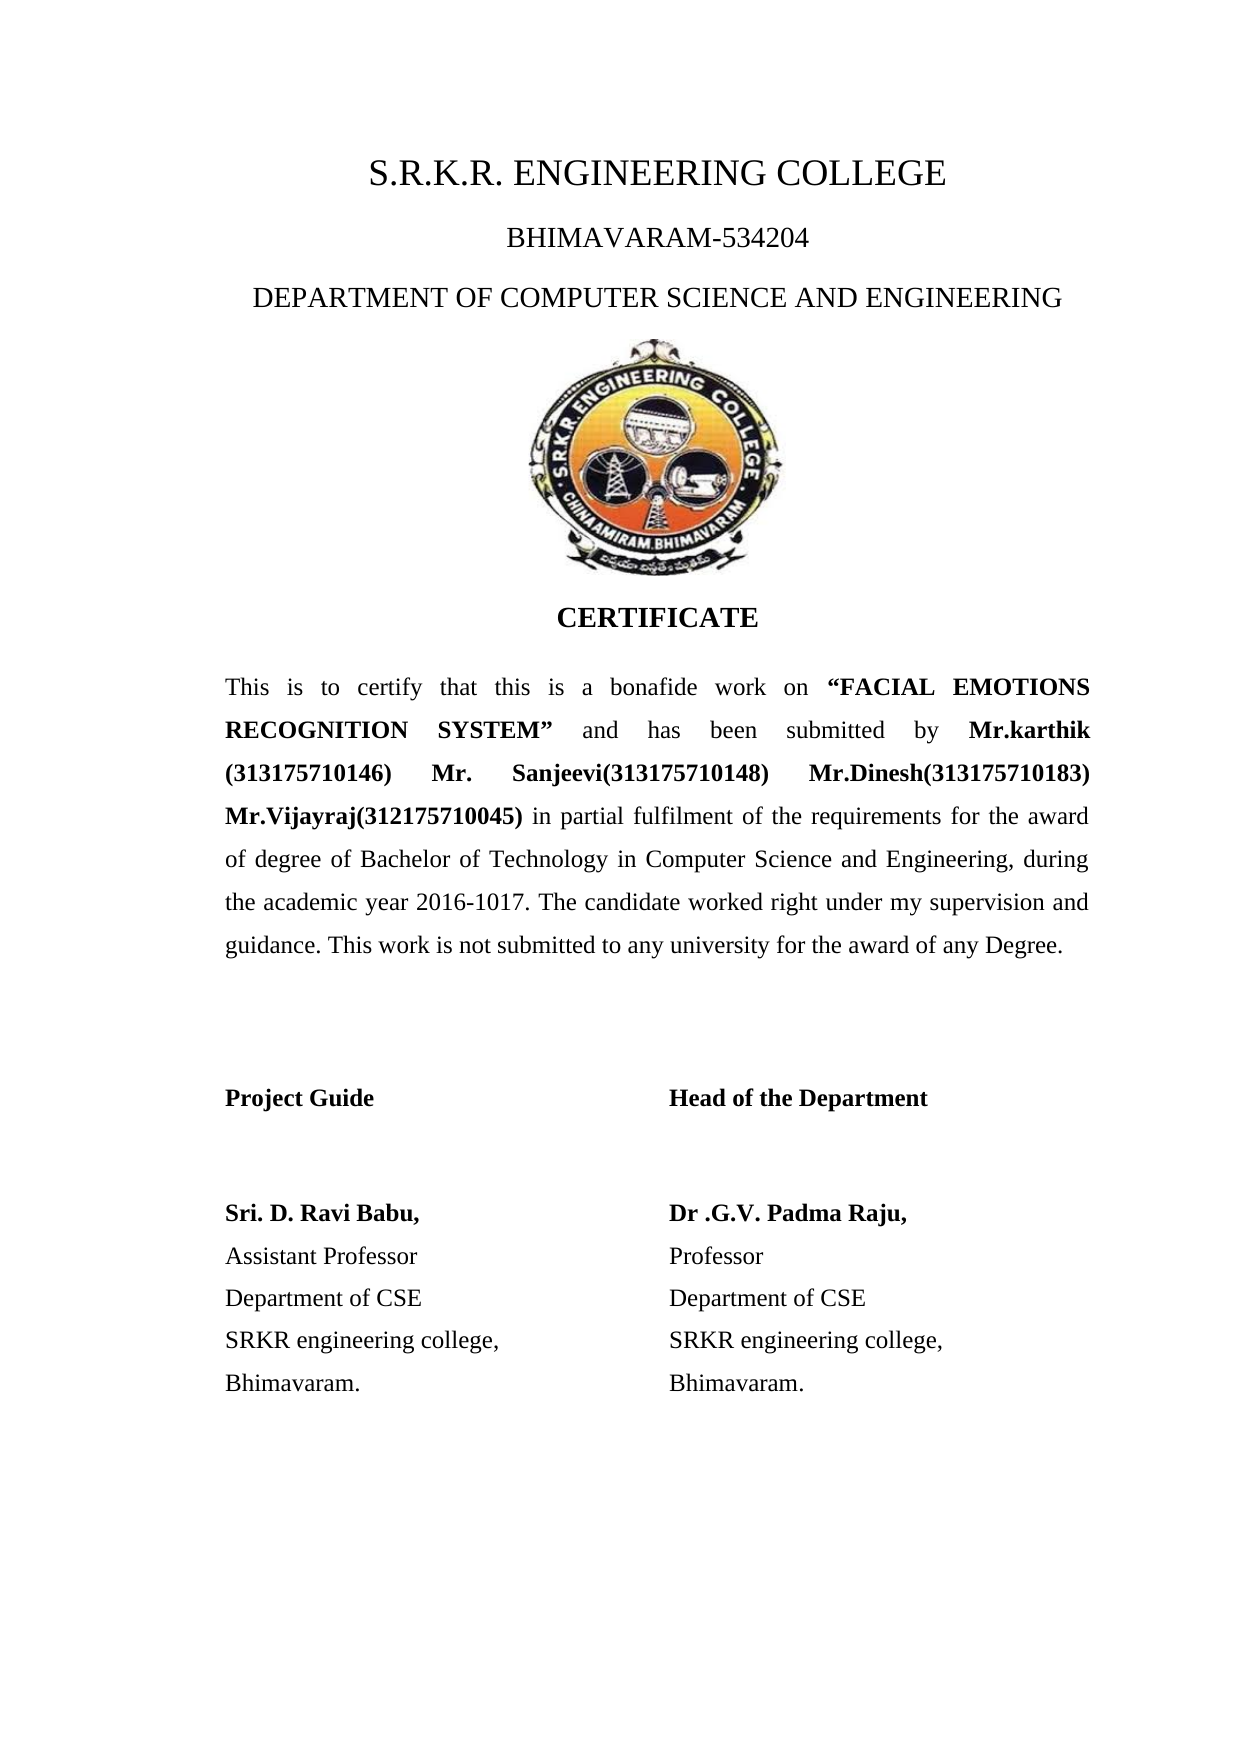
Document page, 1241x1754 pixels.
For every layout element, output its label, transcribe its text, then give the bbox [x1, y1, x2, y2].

table_cell Department of CSE [658, 1283, 1101, 1325]
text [225, 280, 1090, 313]
table_header Project Guide [214, 1083, 658, 1112]
text This is to certify that this is a bonafide work on “FACIAL EMOTIONS RECOGNITION SYSTEM” and has been submitted by Mr.karthik (313175710146) Mr. Sanjeevi(313175710148) Mr.Dinesh(313175710183) Mr.Vijayraj(312175710045) in partial fulfilment of the requirements for the award of degree of Bachelor of Technology in Computer Science and Engineering, during the academic year 2016-1017. The candidate worked right under my supervision and guidance. This work is not submitted to any university for the award of any Degree. [225, 672, 1090, 959]
table_header Head of the Department [658, 1083, 1101, 1112]
text CERTIFICATE [225, 600, 1090, 634]
picture [528, 339, 787, 576]
text S.R.K.R. ENGINEERING COLLEGE [225, 150, 1090, 193]
table_cell SRKR engineering college, Bhimavaram. [214, 1325, 658, 1410]
table_cell SRKR engineering college, Bhimavaram. [658, 1325, 1101, 1410]
text BHIMAVARAM-534204 [225, 220, 1090, 254]
table_cell Sri. D. Ravi Babu, Assistant Professor [214, 1112, 658, 1283]
table_cell Dr .G.V. Padma Raju, Professor [658, 1112, 1101, 1283]
table_cell Department of CSE [214, 1283, 658, 1325]
